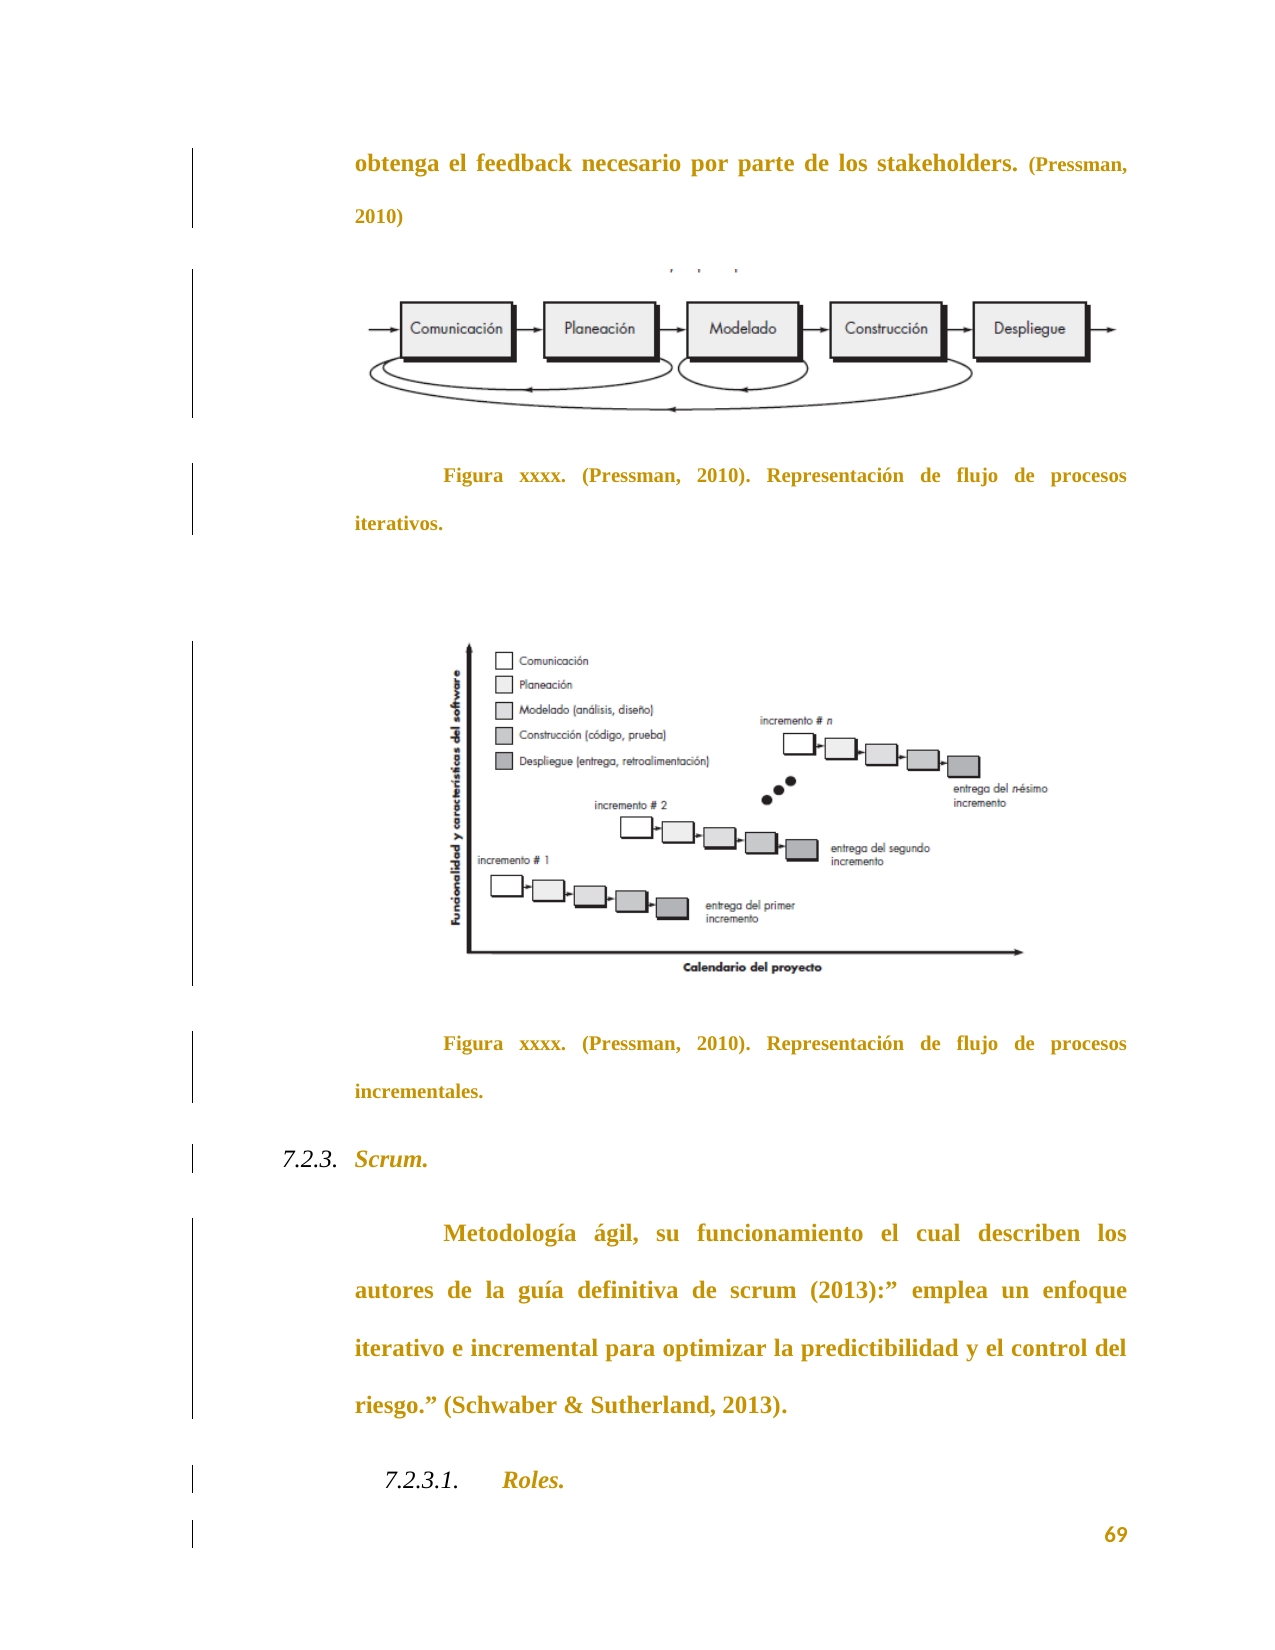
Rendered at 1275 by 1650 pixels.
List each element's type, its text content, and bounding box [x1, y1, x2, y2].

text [354, 148, 1127, 228]
text Figura xxxx. . Representación de flujo de procesos incrementales. [354, 1031, 1127, 1103]
text Figura xxxx. . Representación de flujo de procesos iterativos. [354, 463, 1127, 535]
text Metodología ágil, su funcionamiento el cual describen los autores de la guía definitiva de scrum (2013):” emplea un enfoque iterativo e incremental para optimizar la predictibilidad y el control del riesgo.”. [354, 1218, 1127, 1419]
subtitle Scrum. [282, 1144, 1127, 1173]
picture [443, 640, 1059, 987]
subtitle Roles. [384, 1465, 1127, 1493]
picture [332, 269, 1123, 419]
